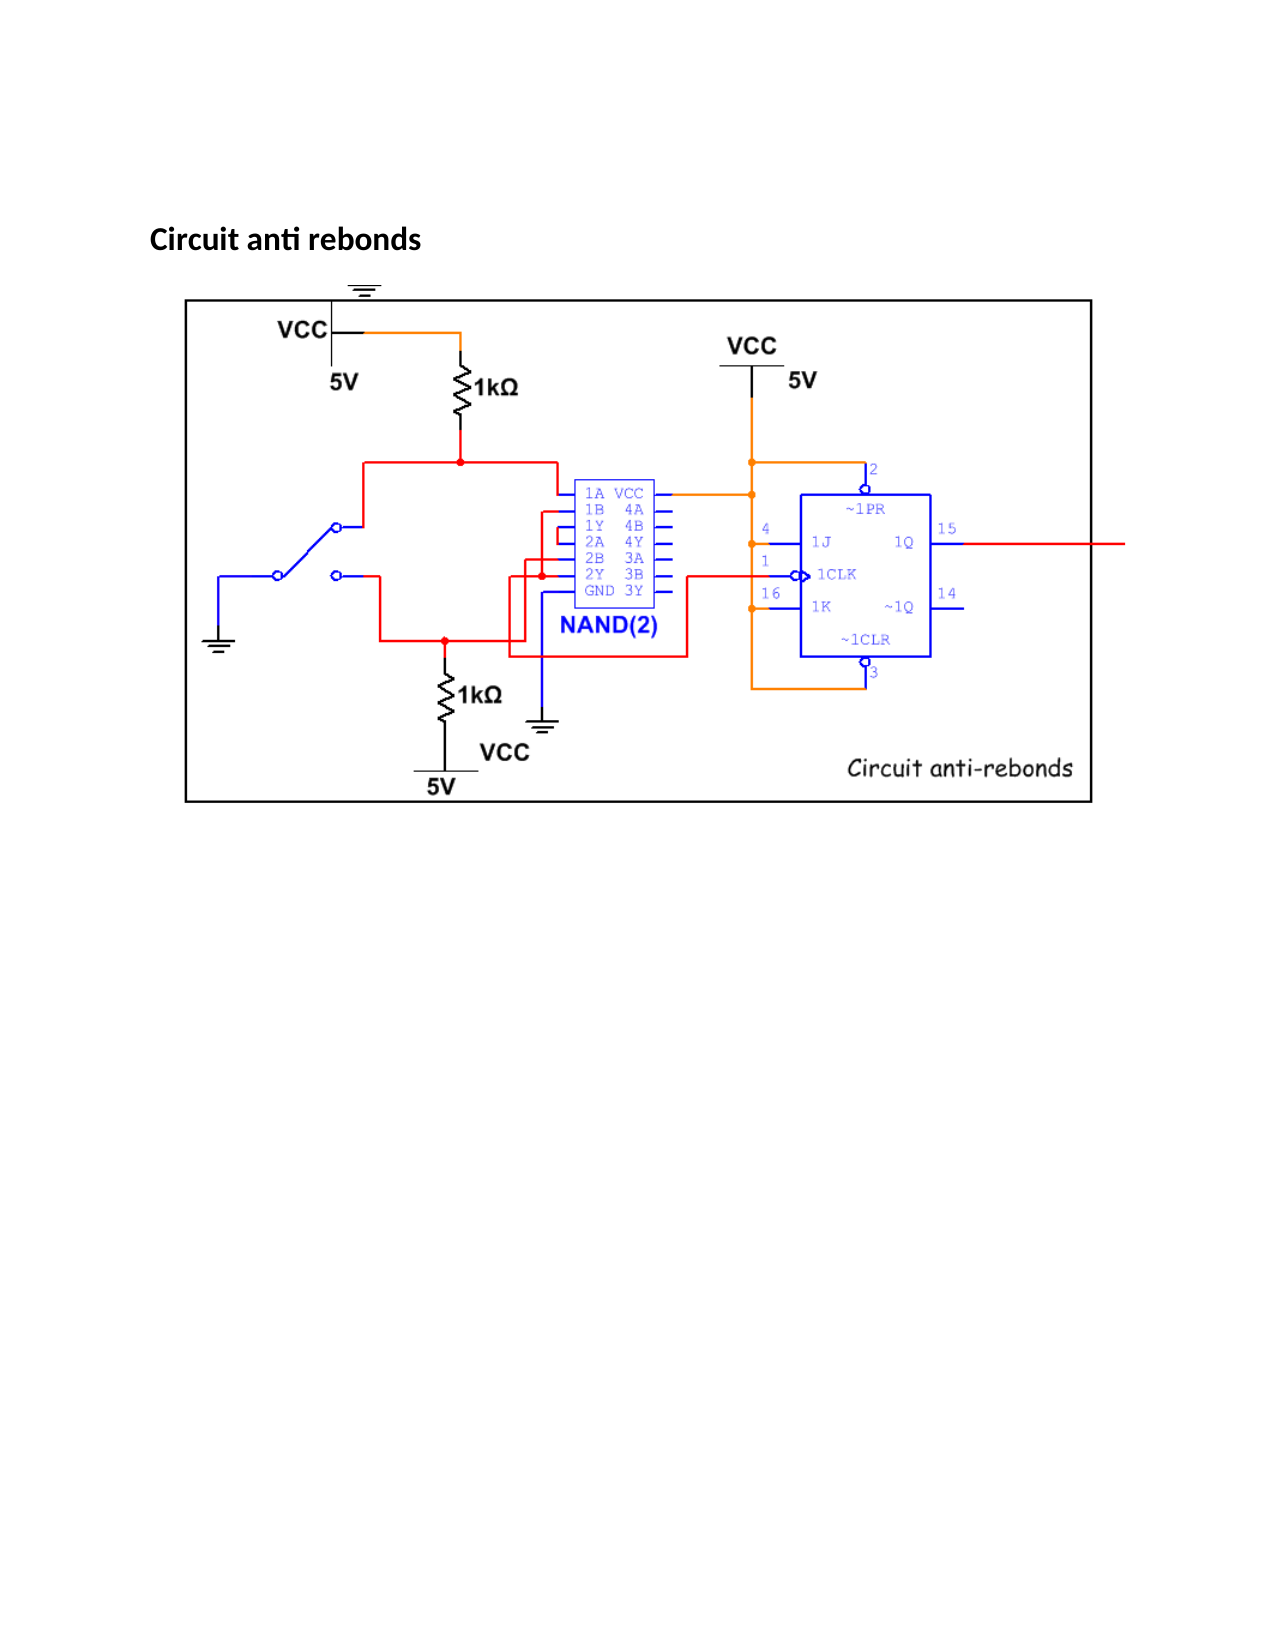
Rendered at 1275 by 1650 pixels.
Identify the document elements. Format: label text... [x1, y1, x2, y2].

picture [150, 285, 1125, 821]
text Circuit anti rebonds [150, 218, 1125, 258]
